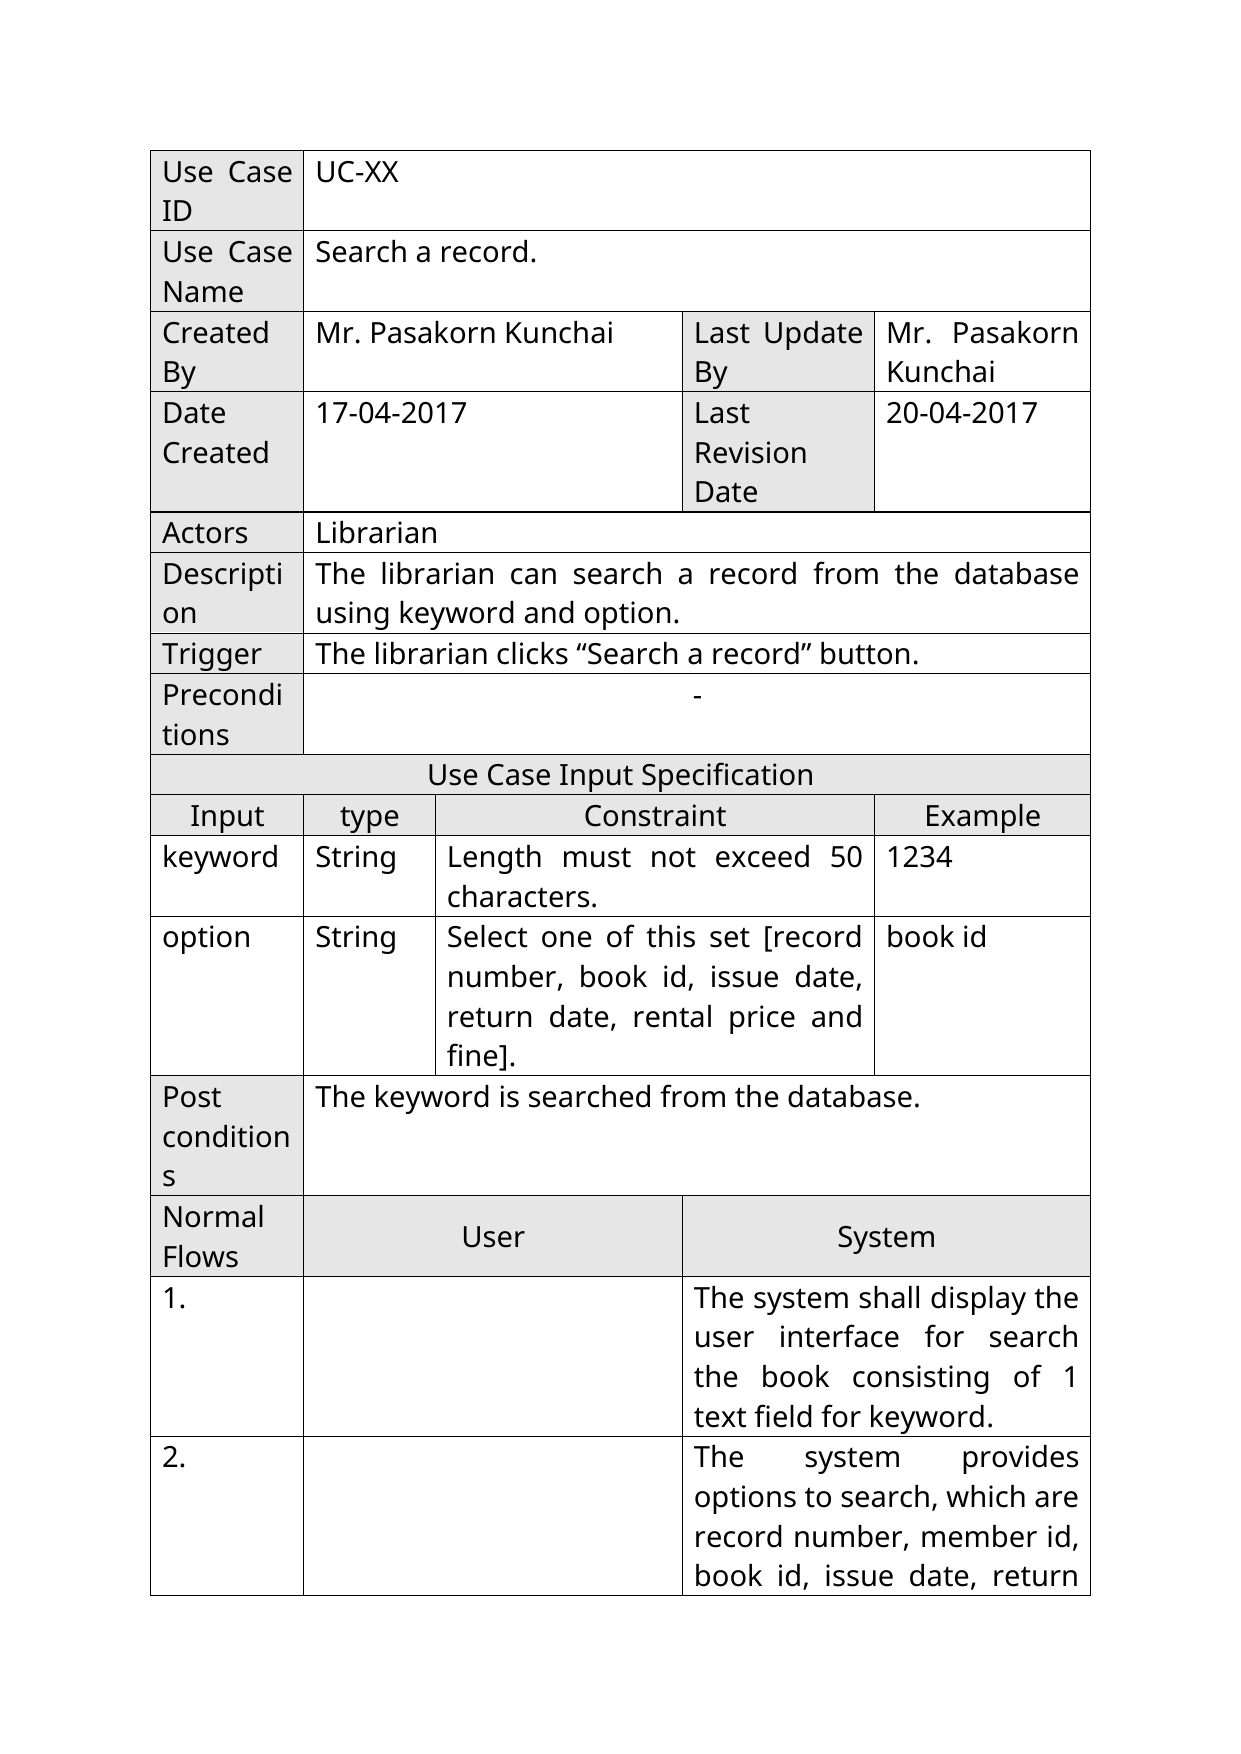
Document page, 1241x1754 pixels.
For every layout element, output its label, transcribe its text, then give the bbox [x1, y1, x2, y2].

table_cell Input [151, 795, 303, 835]
table_cell The librarian can search a record from the database using keyword and option. [304, 553, 1090, 632]
table_cell Mr. Pasakorn Kunchai [304, 312, 682, 391]
table_cell 1. [151, 1277, 303, 1436]
table_cell Last Revision Date [683, 392, 874, 511]
table_header UC-XX [304, 151, 1090, 230]
table_cell The keyword is searched from the database. [304, 1076, 1090, 1195]
table_cell Date Created [151, 392, 303, 511]
table_cell String [304, 836, 435, 916]
table_cell - [304, 674, 1090, 754]
table_cell 17-04-2017 [304, 392, 682, 511]
table_cell Preconditions [151, 674, 303, 754]
table_cell type [304, 795, 435, 835]
table_cell Normal Flows [151, 1196, 303, 1276]
table_cell [304, 1277, 682, 1436]
table_cell Select one of this set [record number, book id, issue date, return date, rental price and fine]. [436, 917, 874, 1075]
table_cell The system shall display the user interface for search the book consisting of 1 text field for keyword. [683, 1277, 1090, 1436]
table_cell Length must not exceed 50 characters. [436, 836, 874, 916]
table_cell Use Case Name [151, 231, 303, 311]
table_cell 2. [151, 1437, 303, 1595]
table_cell book id [875, 917, 1090, 1075]
table_cell 20-04-2017 [875, 392, 1090, 511]
table_cell option [151, 917, 303, 1075]
table_cell Librarian [304, 513, 1090, 552]
table_cell The system provides options to search, which are record number, member id, book id, issue date, return date, rental price and fine. [683, 1437, 1090, 1595]
table_cell Use Case Input Specification [151, 755, 1090, 794]
table_cell Mr. Pasakorn Kunchai [875, 312, 1090, 391]
table_cell [304, 1437, 682, 1595]
table_cell Search a record. [304, 231, 1090, 311]
table_cell Constraint [436, 795, 874, 835]
table_header Use Case ID [151, 151, 303, 230]
table_cell String [304, 917, 435, 1075]
table_cell Created By [151, 312, 303, 391]
table_cell Actors [151, 513, 303, 552]
table_cell User [304, 1196, 682, 1276]
table_cell Post conditions [151, 1076, 303, 1195]
table_cell Description [151, 553, 303, 632]
table_cell 1234 [875, 836, 1090, 916]
table_cell keyword [151, 836, 303, 916]
table_cell The librarian clicks “Search a record” button. [304, 634, 1090, 673]
table_cell Example [875, 795, 1090, 835]
table_cell System [683, 1196, 1090, 1276]
table_cell Last Update By [683, 312, 874, 391]
table_cell Trigger [151, 634, 303, 673]
